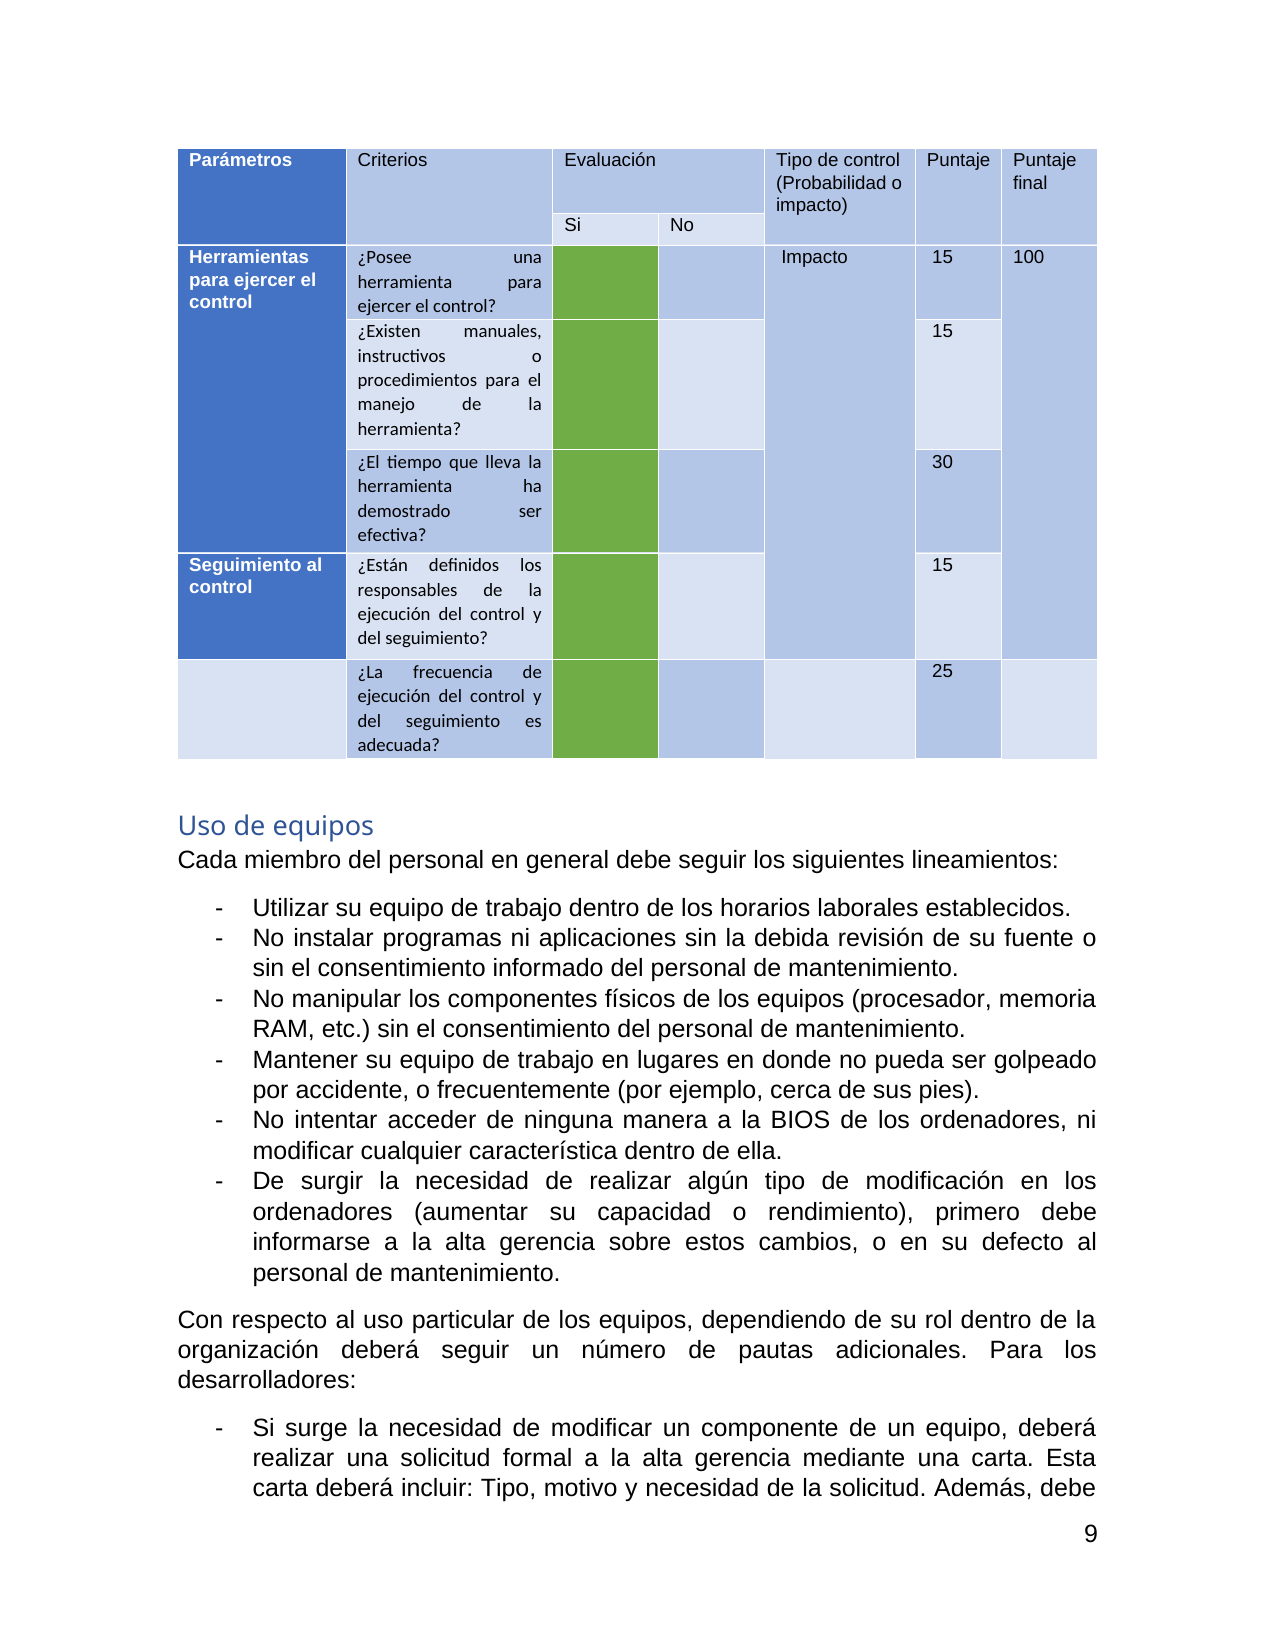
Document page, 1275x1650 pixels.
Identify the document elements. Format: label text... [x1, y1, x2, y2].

table_cell Herramientas para ejercer el control [178, 246, 346, 552]
table_cell ¿La frecuencia de ejecución del control y del seguimiento es adecuada? [347, 660, 552, 758]
table_cell 30 [916, 450, 1001, 552]
table_cell [659, 660, 764, 758]
table_cell [553, 660, 658, 758]
table_cell ¿El tiempo que lleva la herramienta ha demostrado ser efectiva? [347, 450, 552, 552]
list De surgir la necesidad de realizar algún tipo de modificación en los ordenadores (aumentar su capacidad o rendimiento), primero debe informarse a la alta gerencia sobre estos cambios, o en su defecto al personal de mantenimiento. [215, 1166, 1098, 1286]
table_cell 100 [1002, 246, 1097, 659]
table_cell 15 [916, 554, 1001, 659]
table_cell 15 [916, 246, 1001, 319]
text Cada miembro del personal en general debe seguir los siguientes lineamientos: [177, 846, 1098, 874]
table_cell ¿Existen manuales, instructivos o procedimientos para el manejo de la herramienta? [347, 320, 552, 449]
table_cell [659, 450, 764, 552]
table_cell Tipo de control (Probabilidad o impacto) [765, 149, 915, 244]
table_cell [659, 554, 764, 659]
table_cell 15 [916, 320, 1001, 449]
table_cell Seguimiento al control [178, 554, 346, 659]
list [215, 1413, 1098, 1502]
subtitle Uso de equipos [177, 806, 1098, 843]
table_cell [553, 554, 658, 659]
table_cell Impacto [765, 246, 915, 659]
table_cell Si [553, 214, 658, 244]
table_cell 25 [916, 660, 1001, 758]
table_cell [553, 320, 658, 449]
table_cell Evaluación [553, 149, 764, 213]
table_cell Puntaje final [1002, 149, 1097, 244]
table_cell ¿Posee una herramienta para ejercer el control? [347, 246, 552, 319]
table_cell ¿Están definidos los responsables de la ejecución del control y del seguimiento? [347, 554, 552, 659]
table_cell [553, 246, 658, 319]
table_cell Parámetros [178, 149, 346, 244]
list No manipular los componentes físicos de los equipos (procesador, memoria RAM, etc.) sin el consentimiento del personal de mantenimiento. [215, 984, 1098, 1043]
list No intentar acceder de ninguna manera a la BIOS de los ordenadores, ni modificar cualquier característica dentro de ella. [215, 1106, 1098, 1165]
table_cell [659, 320, 764, 449]
table_cell No [659, 214, 764, 244]
table_cell [659, 246, 764, 319]
list Utilizar su equipo de trabajo dentro de los horarios laborales establecidos. [215, 893, 1098, 921]
list Mantener su equipo de trabajo en lugares en donde no pueda ser golpeado por accidente, o frecuentemente (por ejemplo, cerca de sus pies). [215, 1045, 1098, 1104]
list No instalar programas ni aplicaciones sin la debida revisión de su fuente o sin el consentimiento informado del personal de mantenimiento. [215, 923, 1098, 982]
table_cell [553, 450, 658, 552]
table_cell Criterios [347, 149, 552, 244]
text Con respecto al uso particular de los equipos, dependiendo de su rol dentro de la organización deberá seguir un número de pautas adicionales. Para los desarrolladores: [177, 1305, 1098, 1394]
table_cell Puntaje [916, 149, 1001, 244]
